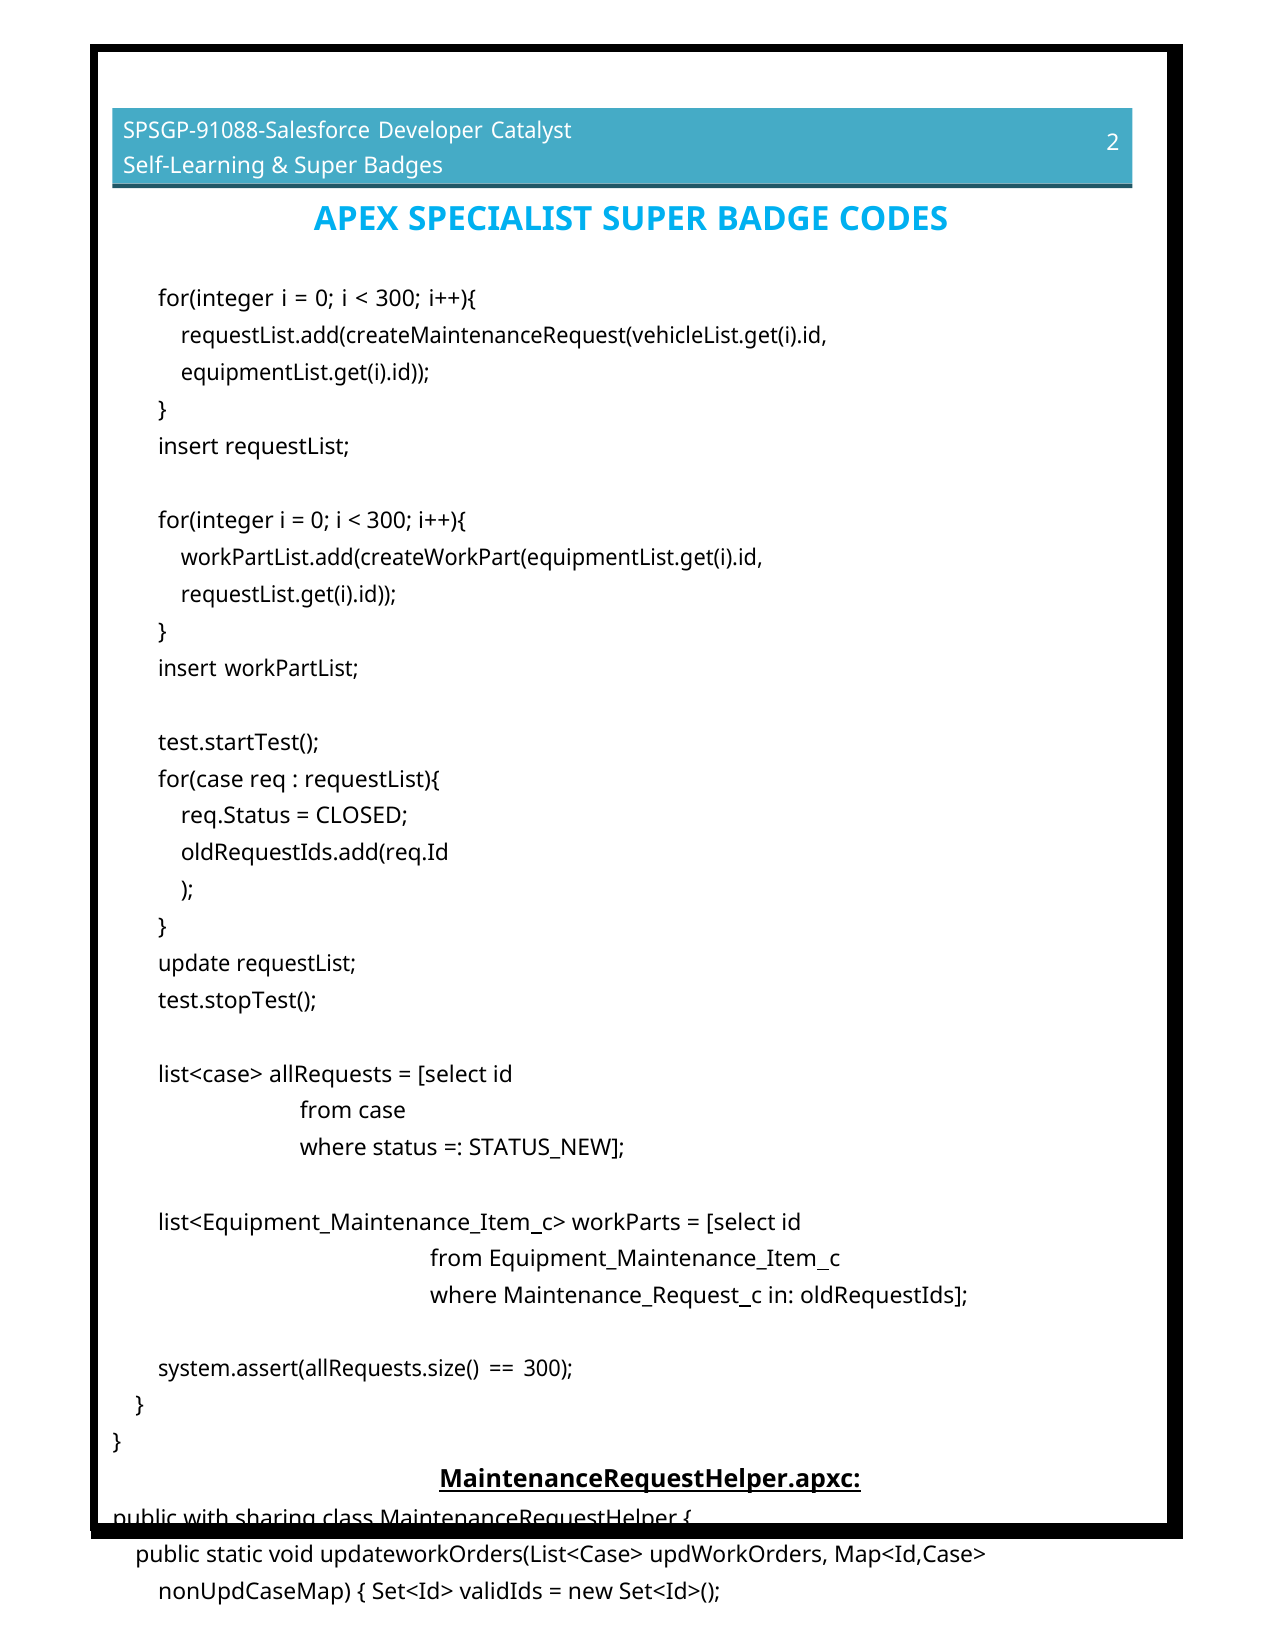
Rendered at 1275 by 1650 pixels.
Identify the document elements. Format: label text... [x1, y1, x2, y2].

text public static void updateworkOrders(List<Case> updWorkOrders, Map<Id,Case> nonUpdCaseMap) { Set<Id> validIds = new Set<Id>(); [135, 1538, 1156, 1606]
text list<case> allRequests = [select id [158, 1058, 1156, 1089]
text insert requestList; [158, 430, 1156, 461]
text } [158, 615, 1156, 646]
text } [158, 910, 1156, 942]
text list<Equipment_Maintenance_Item c> workParts = [select id [158, 1206, 1156, 1237]
text } [158, 393, 1156, 424]
text system.assert(allRequests.size() == 300); [158, 1352, 1156, 1383]
subtitle APEX SPECIALIST SUPER BADGE CODES [222, 195, 1040, 241]
text insert workPartList; [158, 651, 1156, 683]
text for(integer i = 0; i < 300; i++){ requestList.add(createMaintenanceRequest(vehicleList.get(i).id, equipmentList.get(i).id)); [158, 282, 1087, 387]
text for(integer i = 0; i < 300; i++){ workPartList.add(createWorkPart(equipmentList.get(i).id, requestList.get(i).id)); [158, 504, 987, 609]
text from Equipment_Maintenance_Item c [430, 1242, 1156, 1273]
text update requestList; test.stopTest(); [158, 947, 364, 1015]
text public with sharing class MaintenanceRequestHelper { [112, 1501, 1156, 1533]
text where status =: STATUS_NEW]; [299, 1131, 1156, 1162]
text SPSGP-91088-Salesforce Developer Catalyst [123, 121, 1156, 142]
text where Maintenance_Request c in: oldRequestIds]; [430, 1279, 1156, 1310]
text from case [299, 1094, 1156, 1126]
subtitle MaintenanceRequestHelper.apxc: [439, 1461, 1156, 1495]
text for(case req : requestList){ req.Status = CLOSED; oldRequestIds.add(req.Id); [158, 762, 449, 904]
text test.startTest(); [158, 726, 1156, 757]
text } [135, 1388, 1156, 1419]
text } [112, 1425, 1156, 1456]
text Self-Learning & Super Badges 2 [123, 142, 1156, 181]
